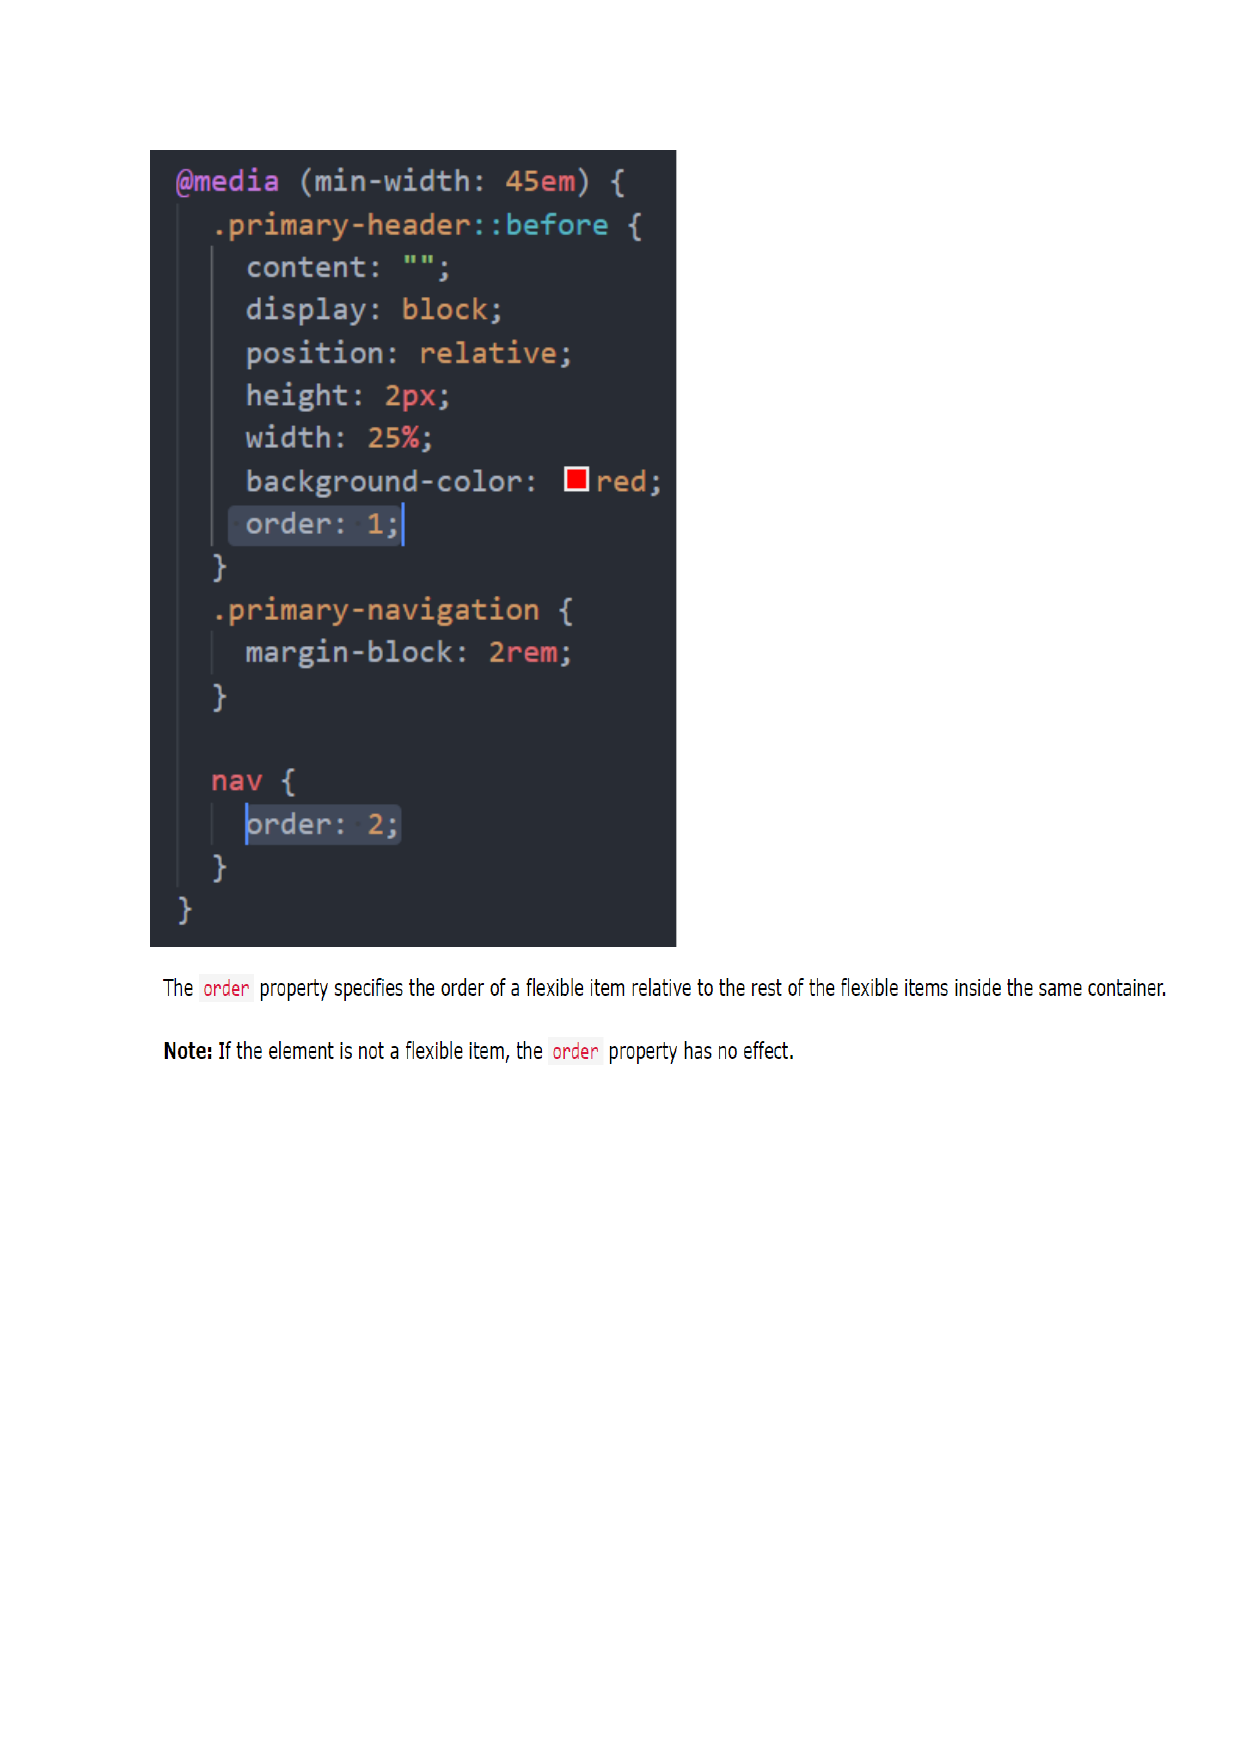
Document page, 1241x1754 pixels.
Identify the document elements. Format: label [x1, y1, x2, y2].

picture [150, 150, 677, 947]
picture [150, 949, 1173, 1079]
